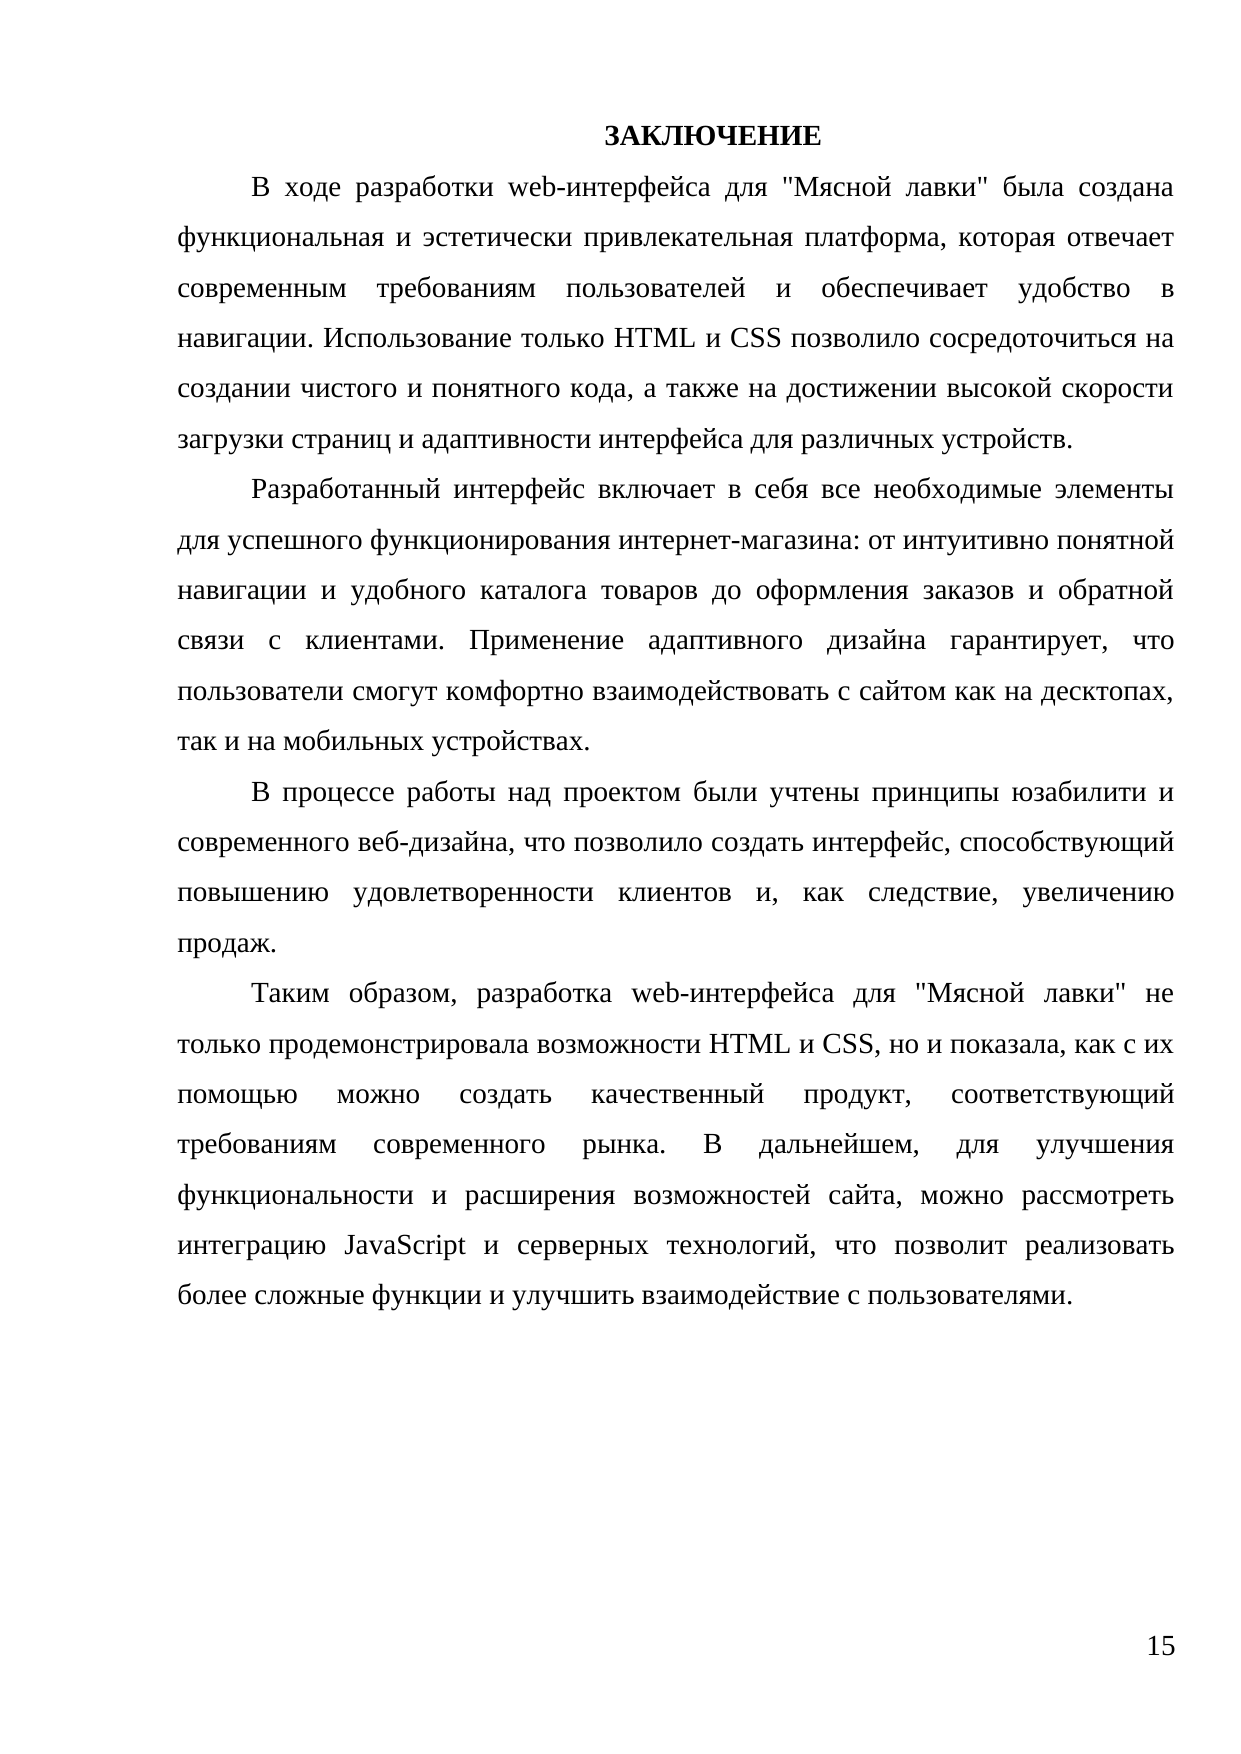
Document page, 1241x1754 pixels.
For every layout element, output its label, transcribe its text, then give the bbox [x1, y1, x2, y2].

subtitle ЗАКЛЮЧЕНИЕ [177, 118, 1175, 152]
text В ходе разработки web-интерфейса для "Мясной лавки" была создана функциональная и эстетически привлекательная платформа, которая отвечает современным требованиям пользователей и обеспечивает удобство в навигации. Использование только HTML и CSS позволило сосредоточиться на создании чистого и понятного кода, а также на достижении высокой скорости загрузки страниц и адаптивности интерфейса для различных устройств. [177, 169, 1175, 454]
text В процессе работы над проектом были учтены принципы юзабилити и современного веб-дизайна, что позволило создать интерфейс, способствующий повышению удовлетворенности клиентов и, как следствие, увеличению продаж. [177, 774, 1175, 958]
text Таким образом, разработка web-интерфейса для "Мясной лавки" не только продемонстрировала возможности HTML и CSS, но и показала, как с их помощью можно создать качественный продукт, соответствующий требованиям современного рынка. В дальнейшем, для улучшения функциональности и расширения возможностей сайта, можно рассмотреть интеграцию JavaScript и серверных технологий, что позволит реализовать более сложные функции и улучшить взаимодействие с пользователями. [177, 976, 1175, 1311]
text Разработанный интерфейс включает в себя все необходимые элементы для успешного функционирования интернет-магазина: от интуитивно понятной навигации и удобного каталога товаров до оформления заказов и обратной связи с клиентами. Применение адаптивного дизайна гарантирует, что пользователи смогут комфортно взаимодействовать с сайтом как на десктопах, так и на мобильных устройствах. [177, 472, 1175, 757]
